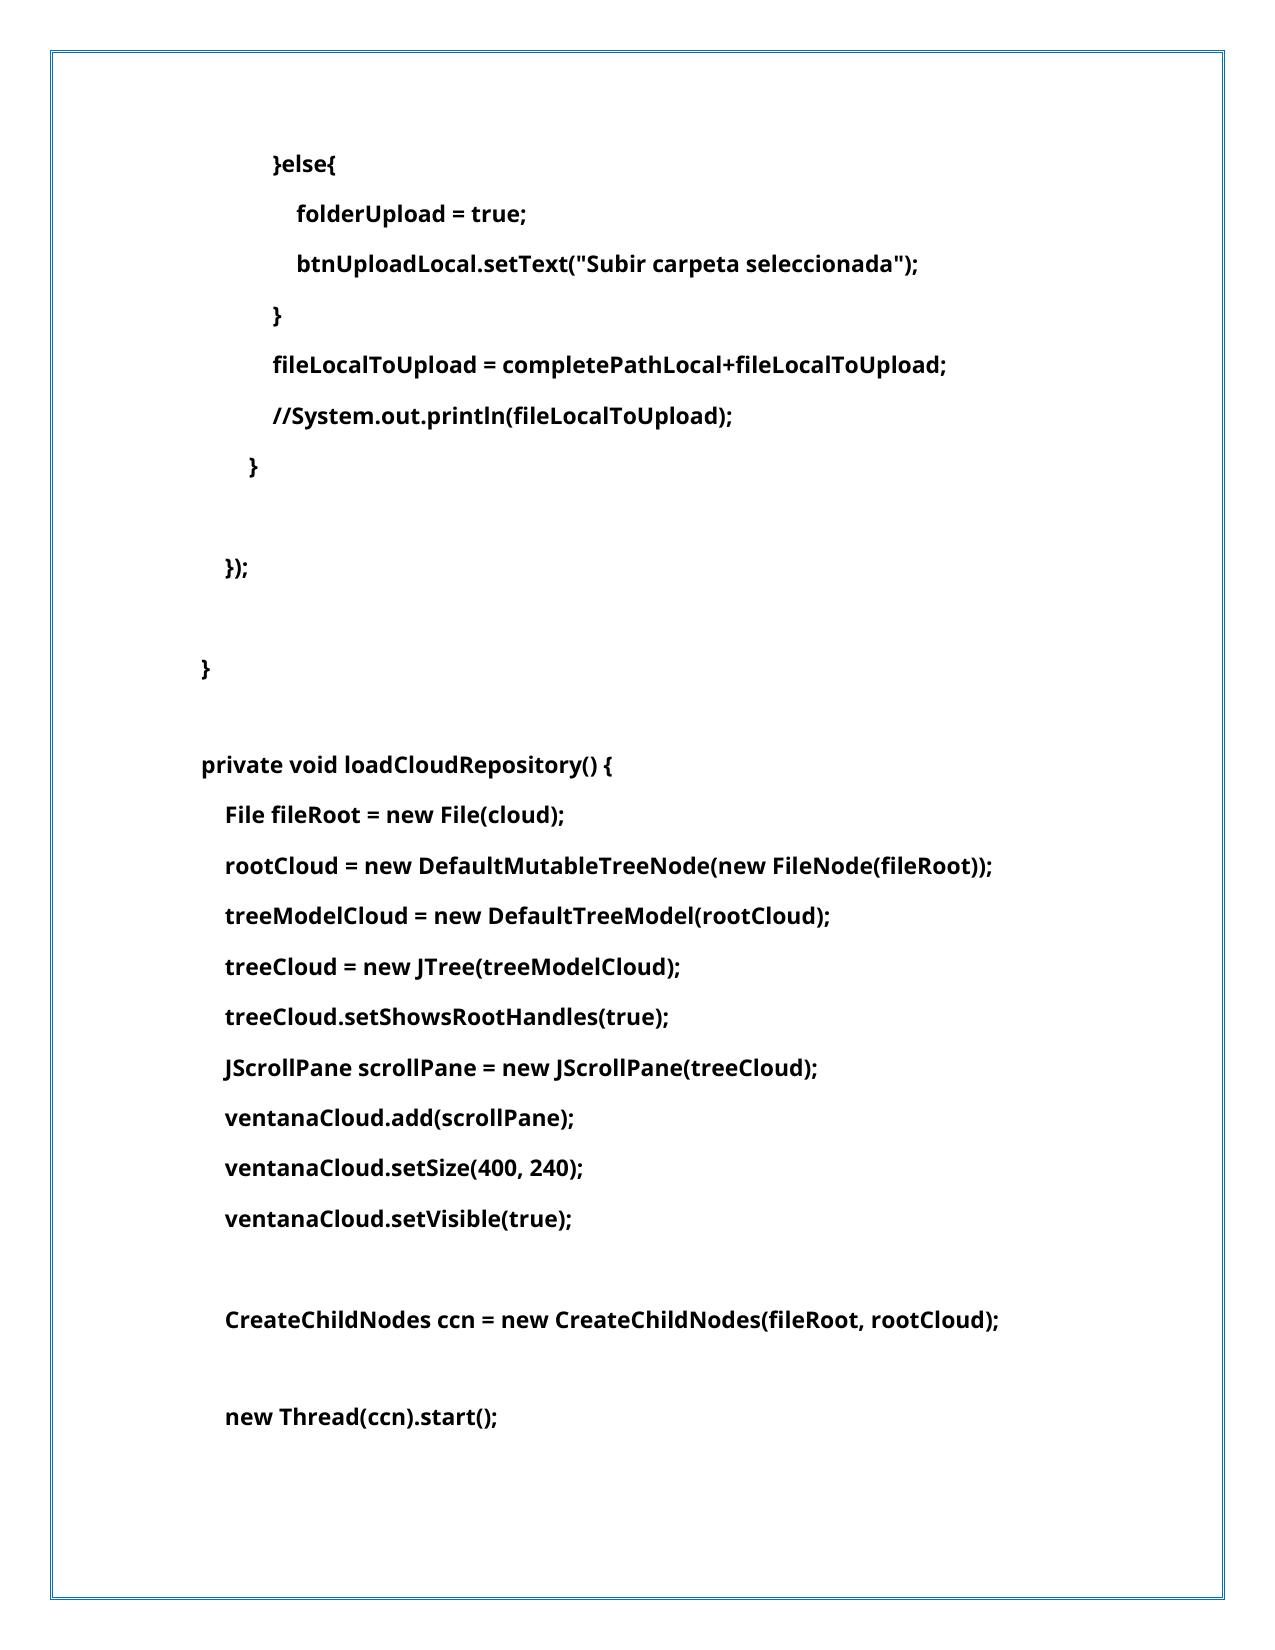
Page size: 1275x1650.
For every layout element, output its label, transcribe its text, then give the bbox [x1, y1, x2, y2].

text treeModelCloud = new DefaultTreeModel(rootCloud); [177, 900, 1098, 932]
text rootCloud = new DefaultMutableTreeNode(new FileNode(fileRoot)); [177, 850, 1098, 881]
text } [177, 652, 1098, 683]
text //System.out.println(fileLocalToUpload); [177, 400, 1098, 431]
text ventanaCloud.setSize(400, 240); [177, 1152, 1098, 1184]
text ventanaCloud.setVisible(true); [177, 1203, 1098, 1234]
text }); [177, 551, 1098, 582]
text }else{ [177, 148, 1098, 179]
text new Thread(ccn).start(); [177, 1401, 1098, 1432]
text } [177, 450, 1098, 481]
text CreateChildNodes ccn = new CreateChildNodes(fileRoot, rootCloud); [177, 1304, 1098, 1335]
text } [177, 299, 1098, 330]
text treeCloud = new JTree(treeModelCloud); [177, 951, 1098, 982]
text treeCloud.setShowsRootHandles(true); [177, 1001, 1098, 1032]
text btnUploadLocal.setText("Subir carpeta seleccionada"); [177, 248, 1098, 280]
text File fileRoot = new File(cloud); [177, 799, 1098, 831]
text folderUpload = true; [177, 198, 1098, 229]
text JScrollPane scrollPane = new JScrollPane(treeCloud); [177, 1052, 1098, 1083]
text fileLocalToUpload = completePathLocal+fileLocalToUpload; [177, 349, 1098, 381]
text private void loadCloudRepository() { [177, 749, 1098, 780]
text ventanaCloud.add(scrollPane); [177, 1102, 1098, 1133]
